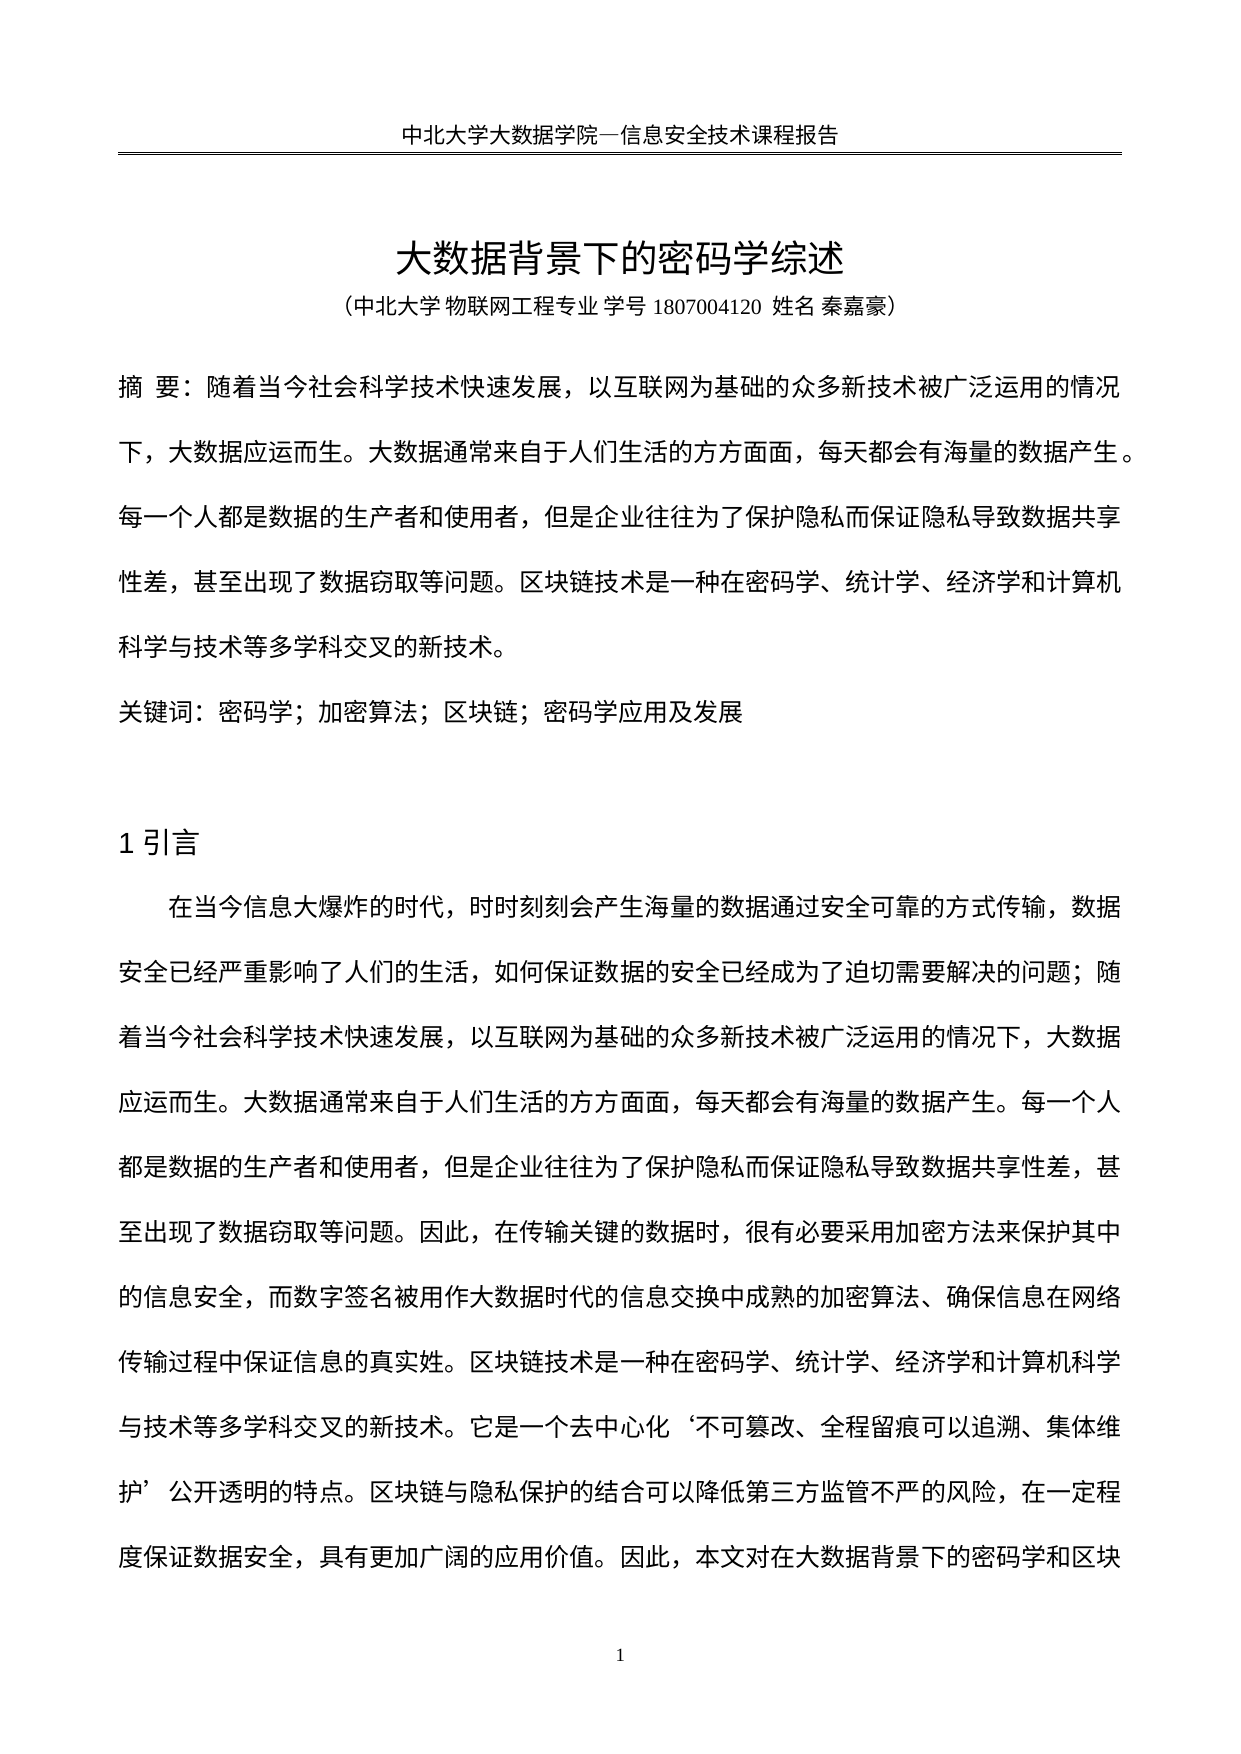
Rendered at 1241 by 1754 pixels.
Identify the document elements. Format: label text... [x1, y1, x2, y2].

text 1 引言 [118, 808, 1122, 873]
text 关键词：密码学；加密算法；区块链；密码学应用及发展 [118, 678, 1122, 743]
text （中北大学 物联网工程专业 学号 1807004120 姓名 秦嘉豪） [118, 288, 1122, 321]
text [118, 873, 1122, 1588]
text 摘 要：随着当今社会科学技术快速发展，以互联网为基础的众多新技术被广泛运用的情况下，大数据应运而生。大数据通常来自于人们生活的方方面面，每天都会有海量的数据产生。每一个人都是数据的生产者和使用者，但是企业往往为了保护隐私而保证隐私导致数据共享性差，甚至出现了数据窃取等问题。区块链技术是一种在密码学、统计学、经济学和计算机科学与技术等多学科交叉的新技术。 [118, 353, 1122, 678]
text 大数据背景下的密码学综述 [118, 223, 1122, 288]
